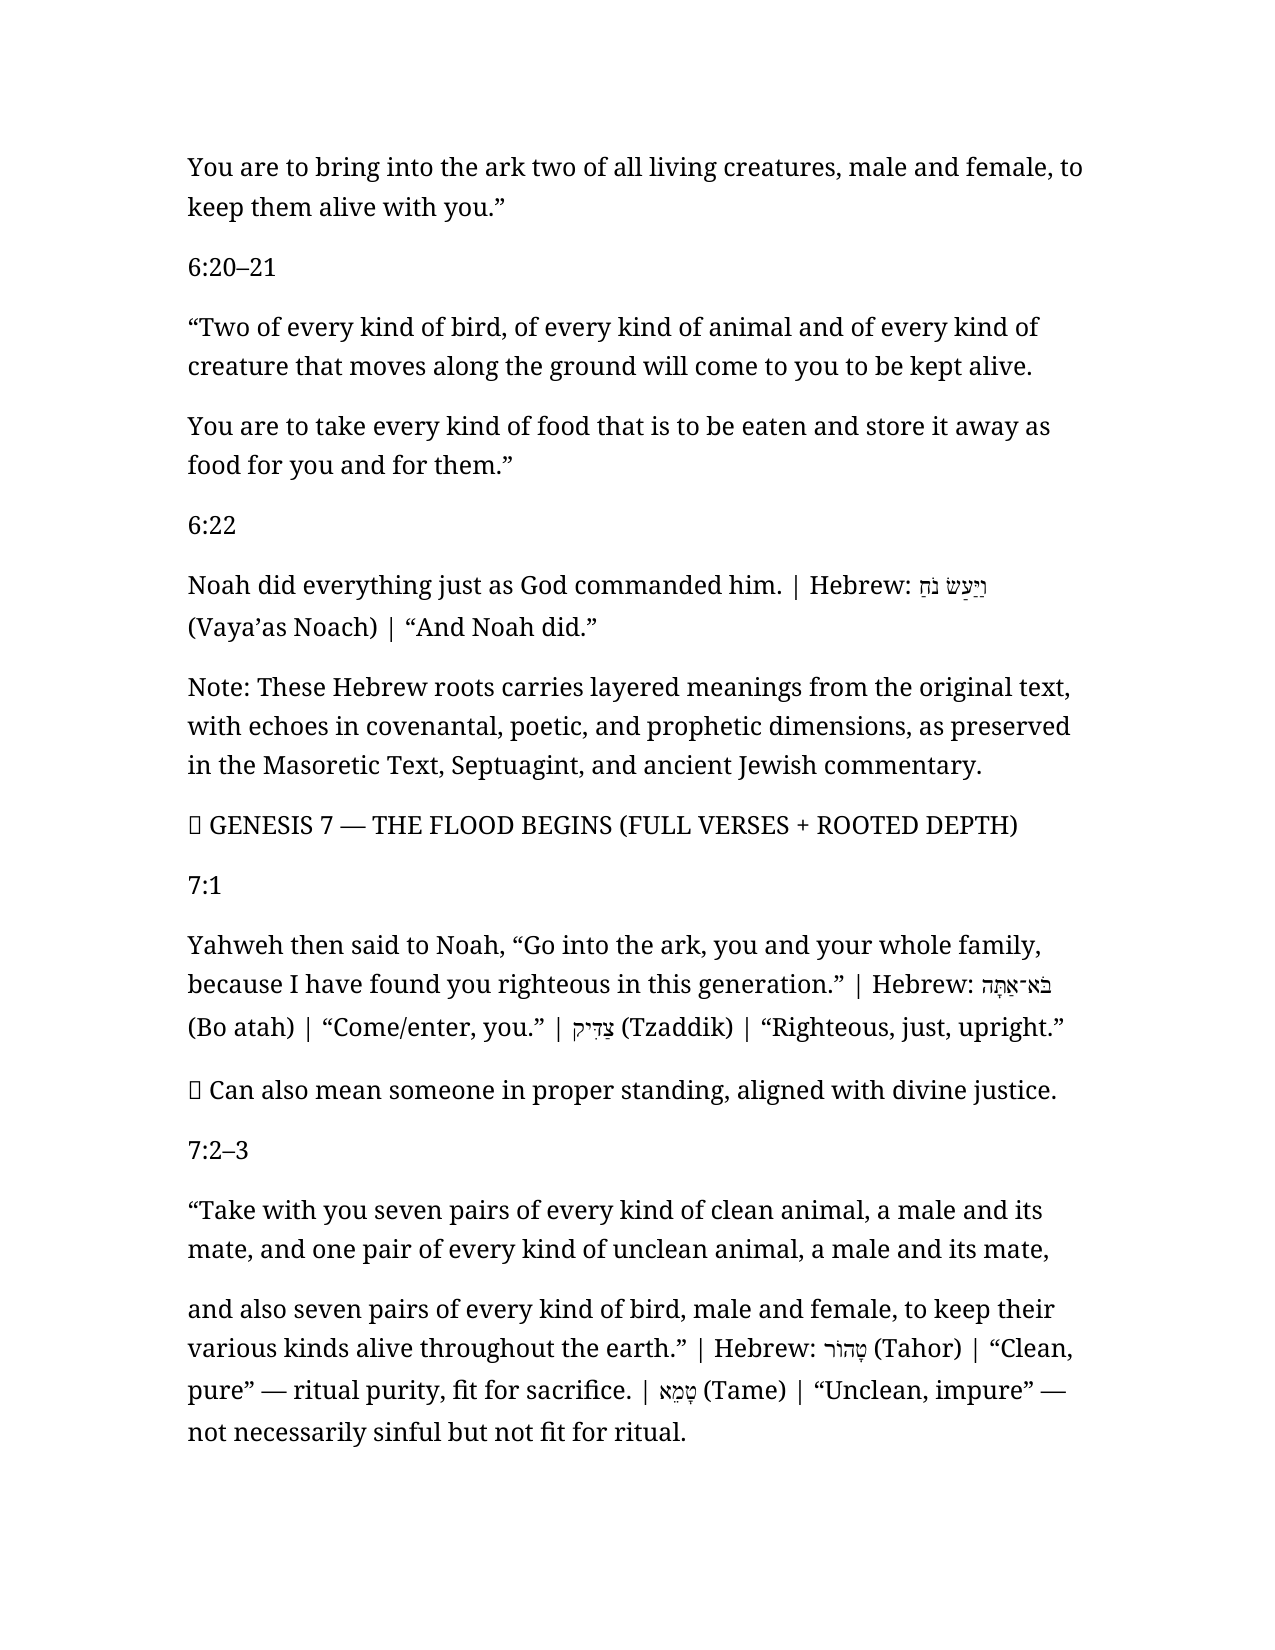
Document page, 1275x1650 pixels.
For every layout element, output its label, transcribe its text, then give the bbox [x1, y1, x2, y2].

text 7:2–3 [187, 1132, 1087, 1167]
text Note: These Hebrew roots carries layered meanings from the original text, with echoes in covenantal, poetic, and prophetic dimensions, as preserved in the Masoretic Text, Septuagint, and ancient Jewish commentary. [187, 669, 1087, 782]
text “Take with you seven pairs of every kind of clean animal, a male and its mate, and one pair of every kind of unclean animal, a male and its mate, [187, 1192, 1087, 1266]
text “Two of every kind of bird, of every kind of animal and of every kind of creature that moves along the ground will come to you to be kept alive. [187, 309, 1087, 382]
text Yahweh then said to Noah, “Go into the ark, you and your whole family, because I have found you righteous in this generation.” | Hebrew: בֹּא־אַתָּה (Bo atah) | “Come/enter, you.” | צַדִּיק (Tzaddik) | “Righteous, just, upright.” [187, 928, 1087, 1046]
text 6:20–21 [187, 249, 1087, 283]
text 6:22 [187, 507, 1087, 542]
text 📜 GENESIS 7 — THE FLOOD BEGINS (FULL VERSES + ROOTED DEPTH) [187, 808, 1087, 842]
text Noah did everything just as God commanded him. | Hebrew: וַיַּעַשׂ נֹחַ (Vaya’as Noach) | “And Noah did.” [187, 567, 1087, 644]
text 🌿 Can also mean someone in proper standing, aligned with divine justice. [187, 1072, 1087, 1107]
text 7:1 [187, 868, 1087, 902]
text and also seven pairs of every kind of bird, male and female, to keep their various kinds alive throughout the earth.” | Hebrew: טָהוֹר (Tahor) | “Clean, pure” — ritual purity, fit for sacrifice. | טָמֵא (Tame) | “Unclean, impure” — not necessarily sinful but not fit for ritual. [187, 1292, 1087, 1449]
text You are to bring into the ark two of all living creatures, male and female, to keep them alive with you.” [187, 150, 1087, 223]
text You are to take every kind of food that is to be eaten and store it away as food for you and for them.” [187, 408, 1087, 482]
